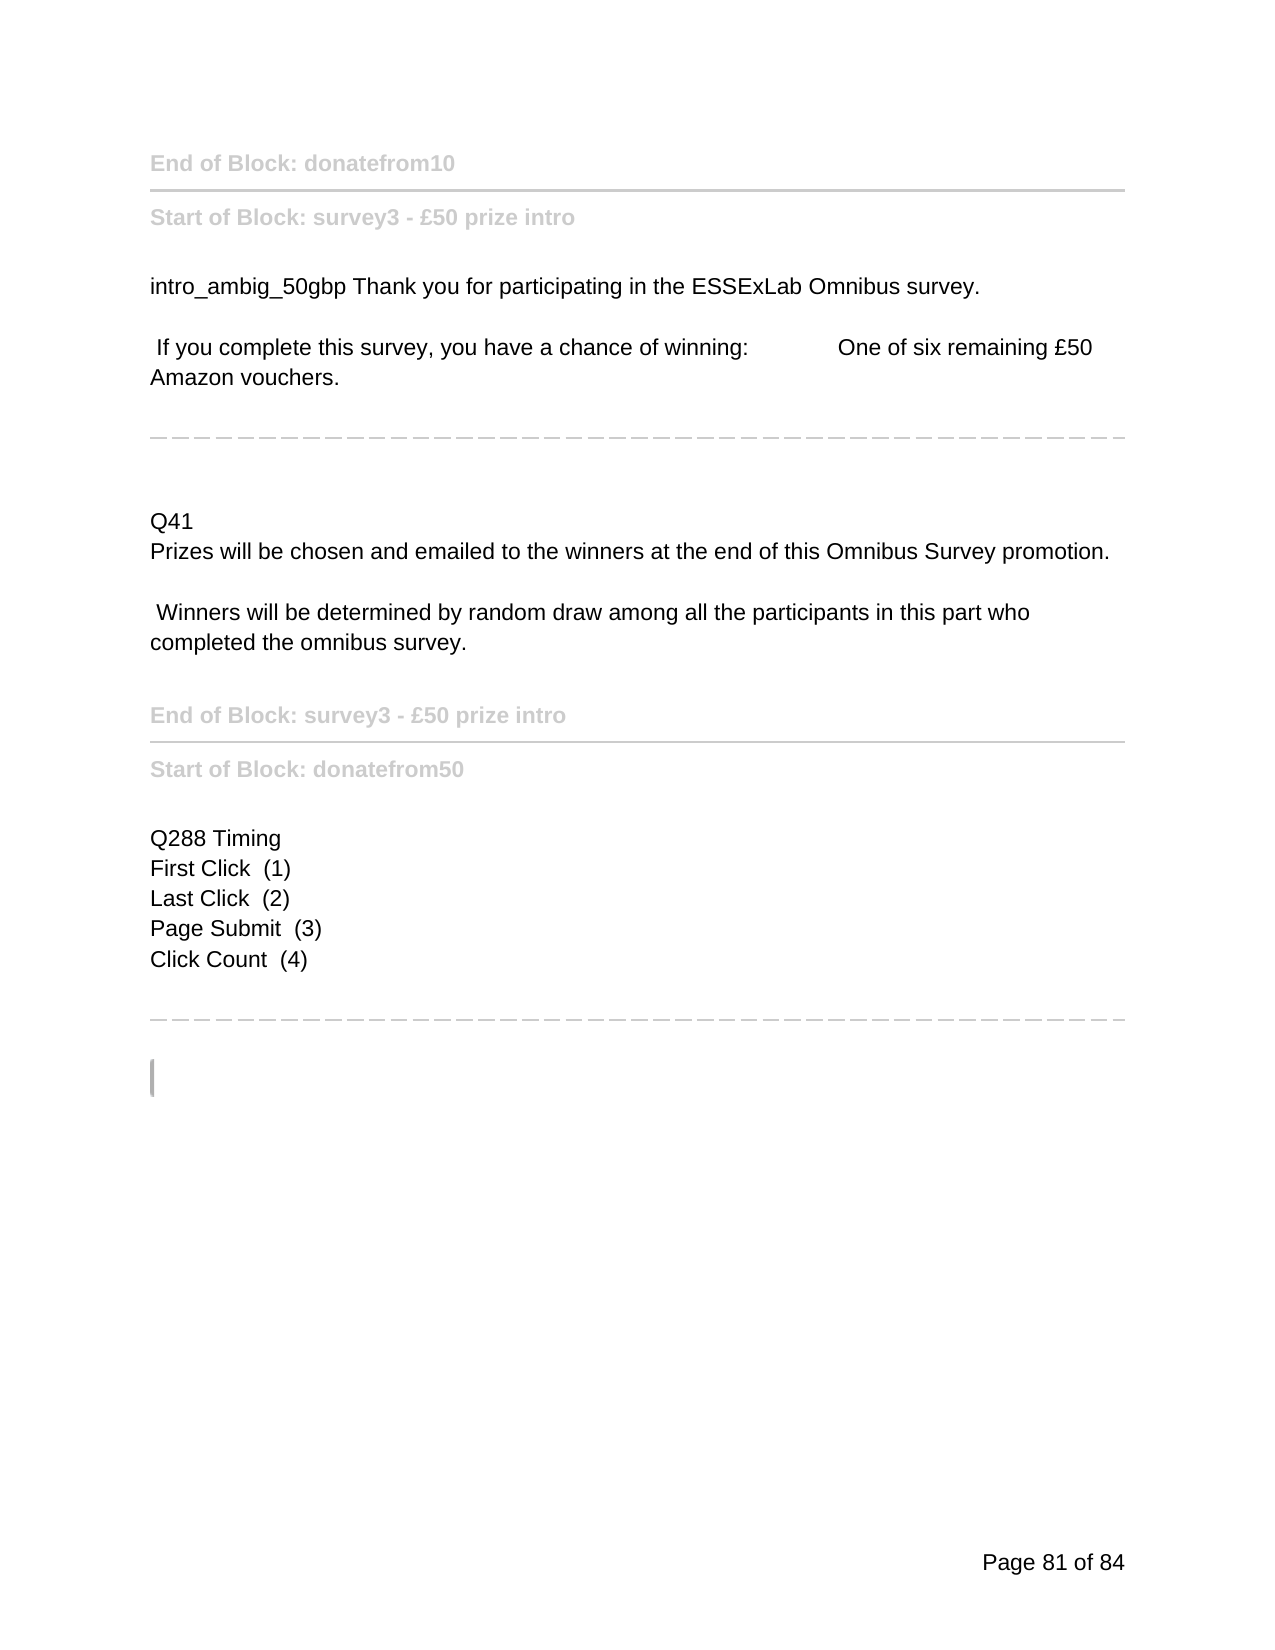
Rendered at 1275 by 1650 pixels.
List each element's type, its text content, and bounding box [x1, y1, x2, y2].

list Click Count (4) [150, 946, 1125, 972]
list Page Submit (3) [150, 915, 1125, 942]
list Last Click (2) [150, 885, 1125, 911]
text Start of Block: donatefrom50 [150, 756, 1125, 782]
text intro_ambig_50gbp Thank you for participating in the ESSExLab Omnibus survey. If you complete this survey, you have a chance of winning: One of six remaining £50 Amazon vouchers. [150, 273, 1125, 390]
text Q288 Timing [150, 825, 1125, 851]
list First Click (1) [150, 855, 1125, 881]
text Start of Block: survey3 - £50 prize intro [150, 204, 1125, 230]
text End of Block: survey3 - £50 prize intro [150, 702, 1125, 728]
text End of Block: donatefrom10 [150, 150, 1125, 176]
picture [150, 1059, 155, 1097]
text Q41 Prizes will be chosen and emailed to the winners at the end of this Omnibus Survey promotion. Winners will be determined by random draw among all the participants in this part who completed the omnibus survey. [150, 508, 1125, 655]
